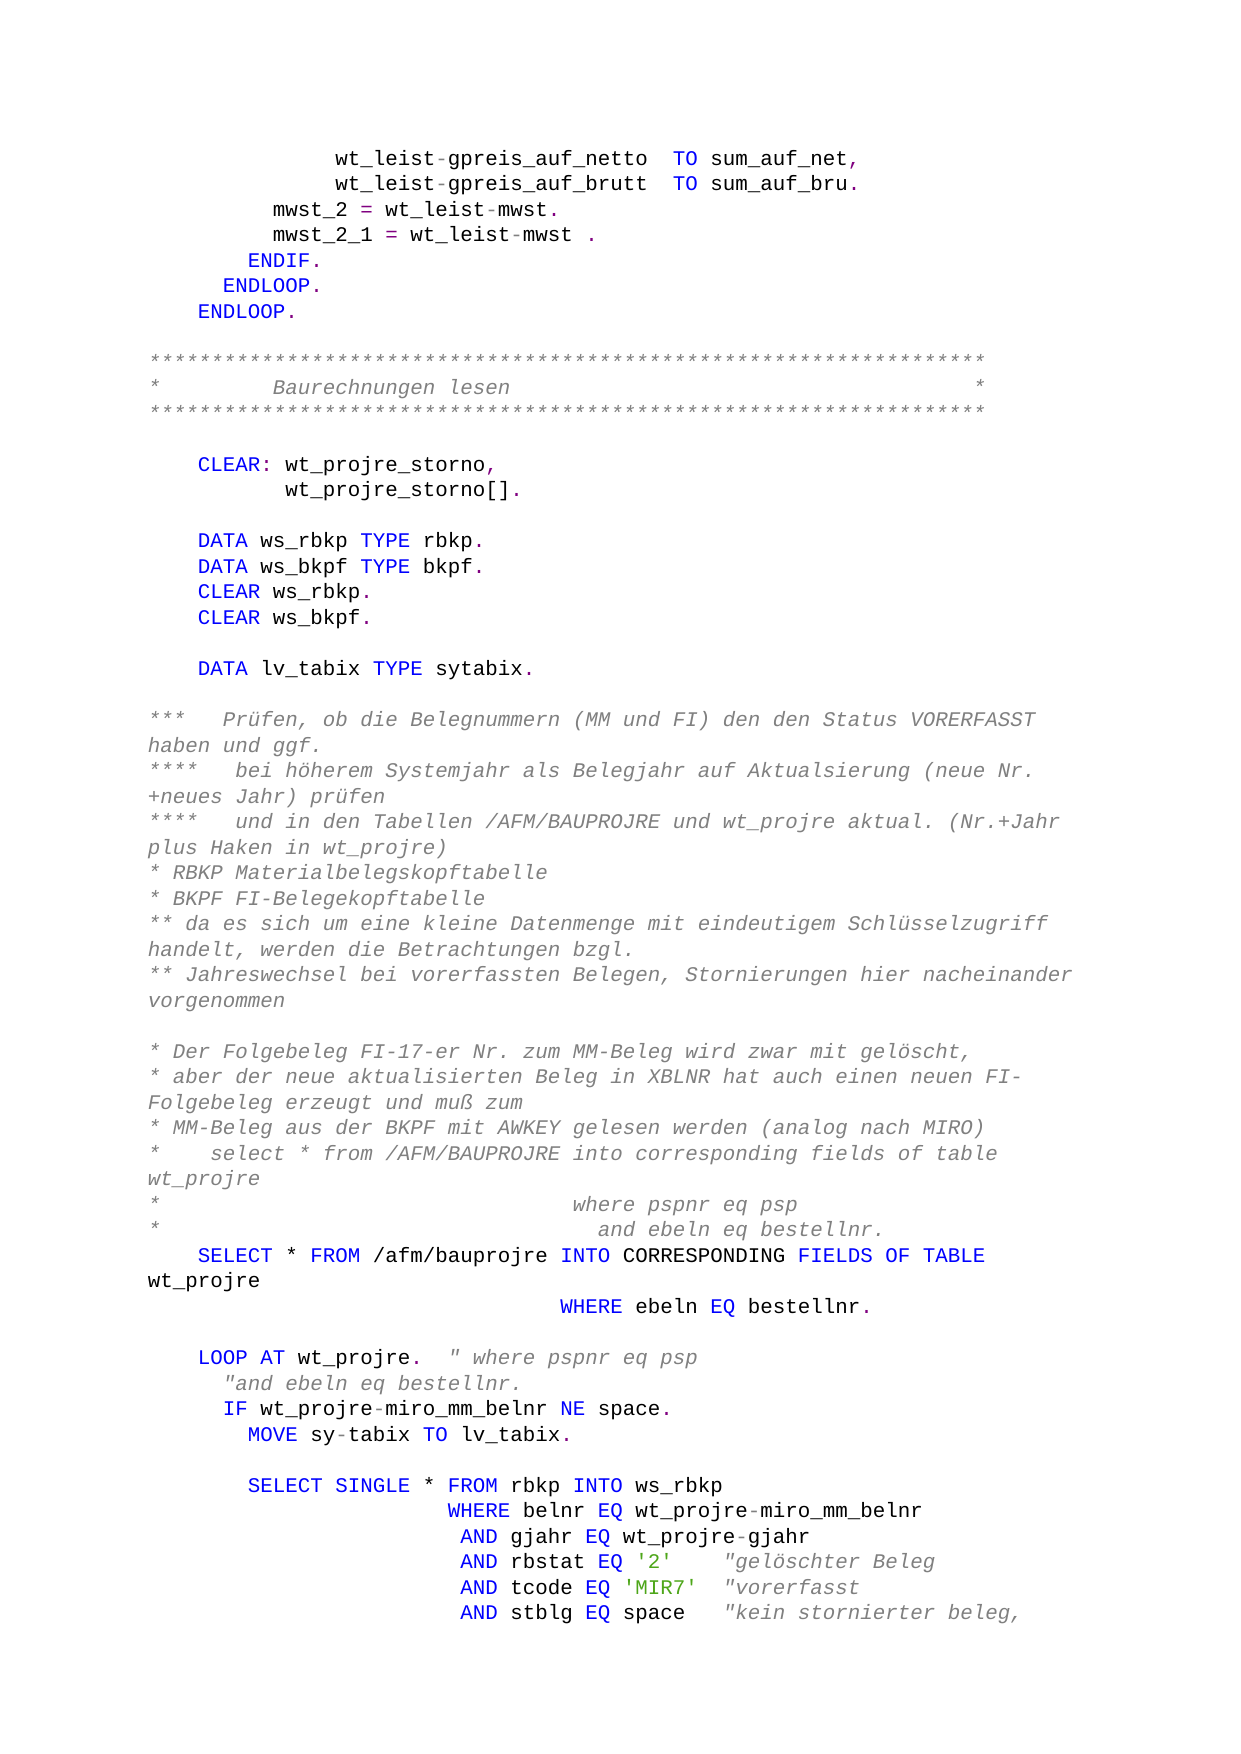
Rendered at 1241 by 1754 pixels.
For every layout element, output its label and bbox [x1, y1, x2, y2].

text [148, 148, 1093, 1626]
